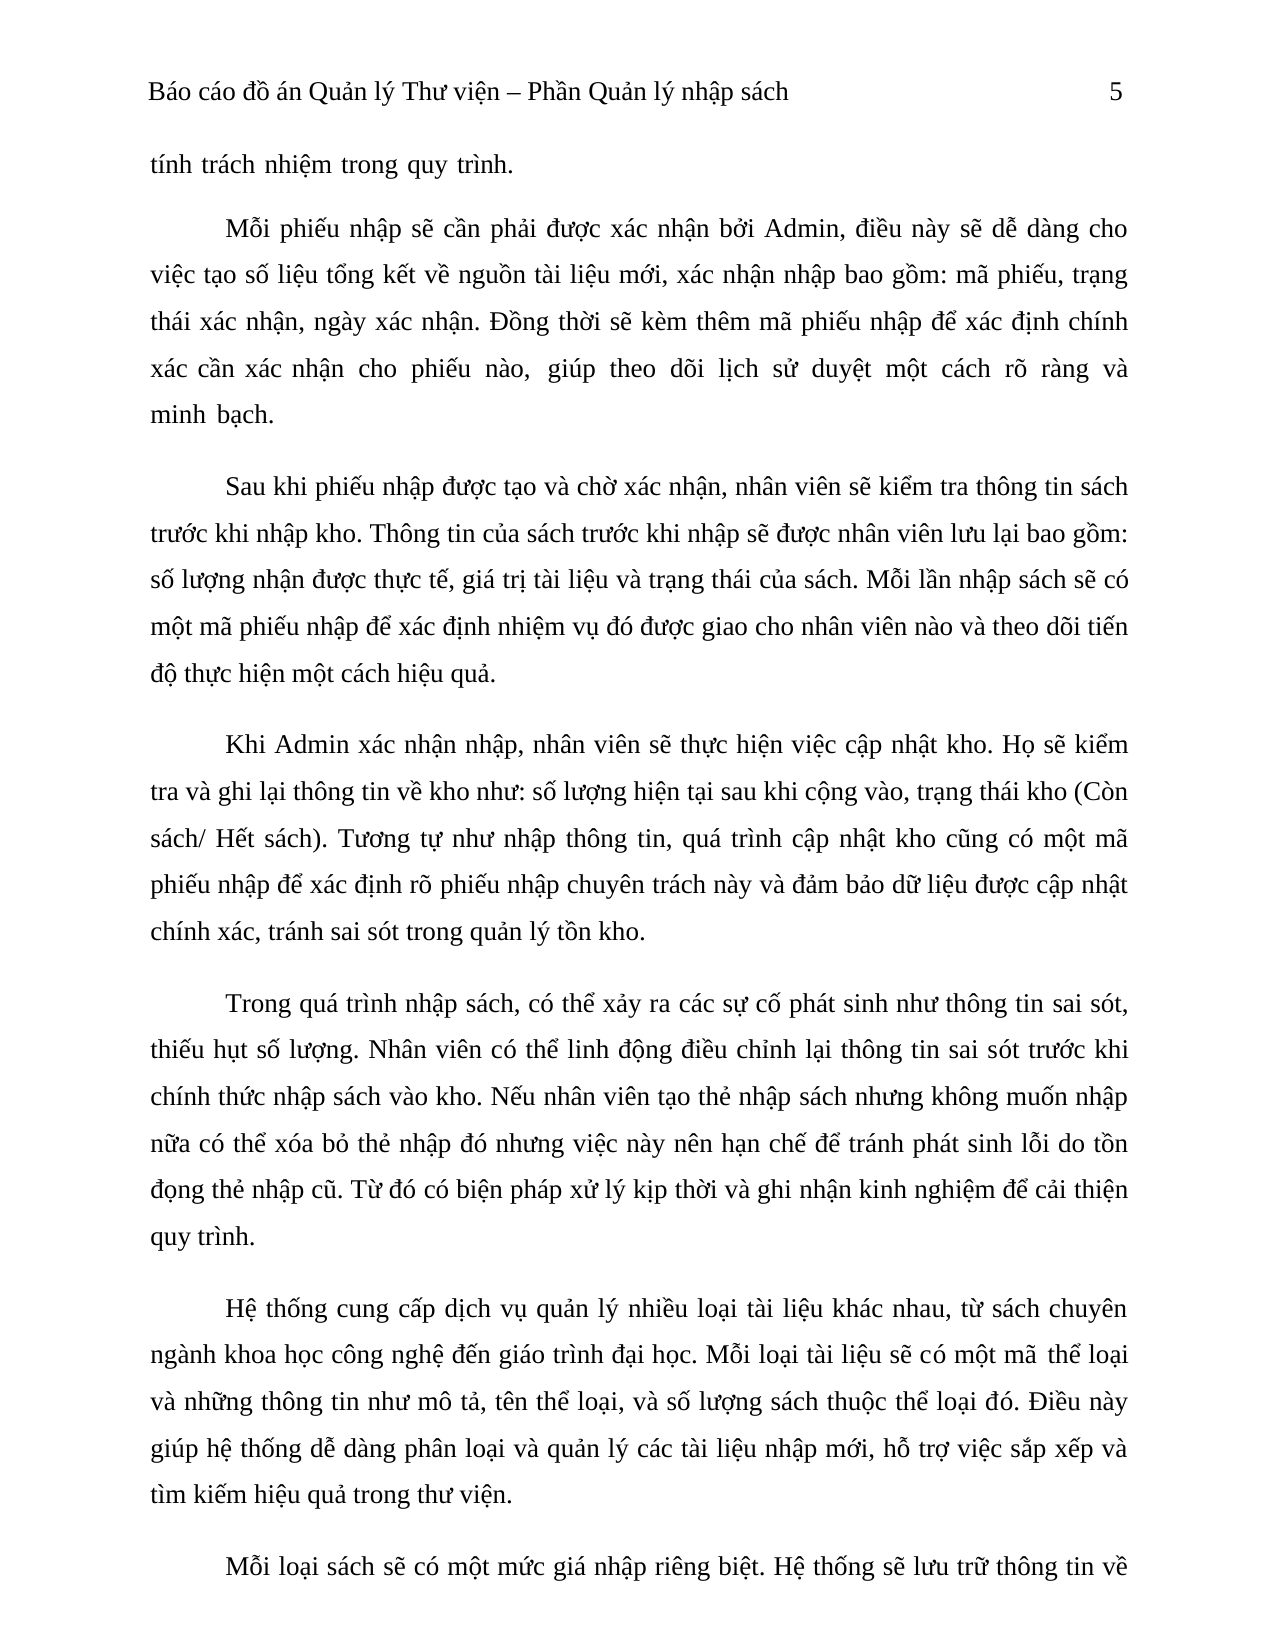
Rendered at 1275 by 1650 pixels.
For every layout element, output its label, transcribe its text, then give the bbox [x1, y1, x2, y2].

text Khi Admin xác nhận nhập, nhân viên sẽ thực hiện việc cập nhật kho. Họ sẽ kiểm tra và ghi lại thông tin về kho như: số lượng hiện tại sau khi cộng vào, trạng thái kho (Còn sách/ Hết sách). Tương tự như nhập thông tin, quá trình cập nhật kho cũng có một mã phiếu nhập để xác định rõ phiếu nhập chuyên trách này và đảm bảo dữ liệu được cập nhật chính xác, tránh sai sót trong quản lý tồn kho. [150, 728, 1129, 946]
text tính trách nhiệm trong quy trình. [150, 148, 1142, 180]
text Hệ thống cung cấp dịch vụ quản lý nhiều loại tài liệu khác nhau, từ sách chuyên ngành khoa học công nghệ đến giáo trình đại học. Mỗi loại tài liệu sẽ có một mã thể loại và những thông tin như mô tả, tên thể loại, và số lượng sách thuộc thể loại đó. Điều này giúp hệ thống dễ dàng phân loại và quản lý các tài liệu nhập mới, hỗ trợ việc sắp xếp và tìm kiếm hiệu quả trong thư viện. [150, 1292, 1129, 1509]
text Trong quá trình nhập sách, có thể xảy ra các sự cố phát sinh như thông tin sai sót, thiếu hụt số lượng. Nhân viên có thể linh động điều chỉnh lại thông tin sai sót trước khi chính thức nhập sách vào kho. Nếu nhân viên tạo thẻ nhập sách nhưng không muốn nhập nữa có thể xóa bỏ thẻ nhập đó nhưng việc này nên hạn chế để tránh phát sinh lỗi do tồn đọng thẻ nhập cũ. Từ đó có biện pháp xử lý kịp thời và ghi nhận kinh nghiệm để cải thiện quy trình. [150, 987, 1129, 1251]
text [150, 1550, 1129, 1581]
text Sau khi phiếu nhập được tạo và chờ xác nhận, nhân viên sẽ kiểm tra thông tin sách trước khi nhập kho. Thông tin của sách trước khi nhập sẽ được nhân viên lưu lại bao gồm: số lượng nhận được thực tế, giá trị tài liệu và trạng thái của sách. Mỗi lần nhập sách sẽ có một mã phiếu nhập để xác định nhiệm vụ đó được giao cho nhân viên nào và theo dõi tiến độ thực hiện một cách hiệu quả. [150, 470, 1129, 688]
text Mỗi phiếu nhập sẽ cần phải được xác nhận bởi Admin, điều này sẽ dễ dàng cho việc tạo số liệu tổng kết về nguồn tài liệu mới, xác nhận nhập bao gồm: mã phiếu, trạng thái xác nhận, ngày xác nhận. Đồng thời sẽ kèm thêm mã phiếu nhập để xác định chính xác cần xác nhận cho phiếu nào, giúp theo dõi lịch sử duyệt một cách rõ ràng và minh bạch. [150, 212, 1128, 429]
